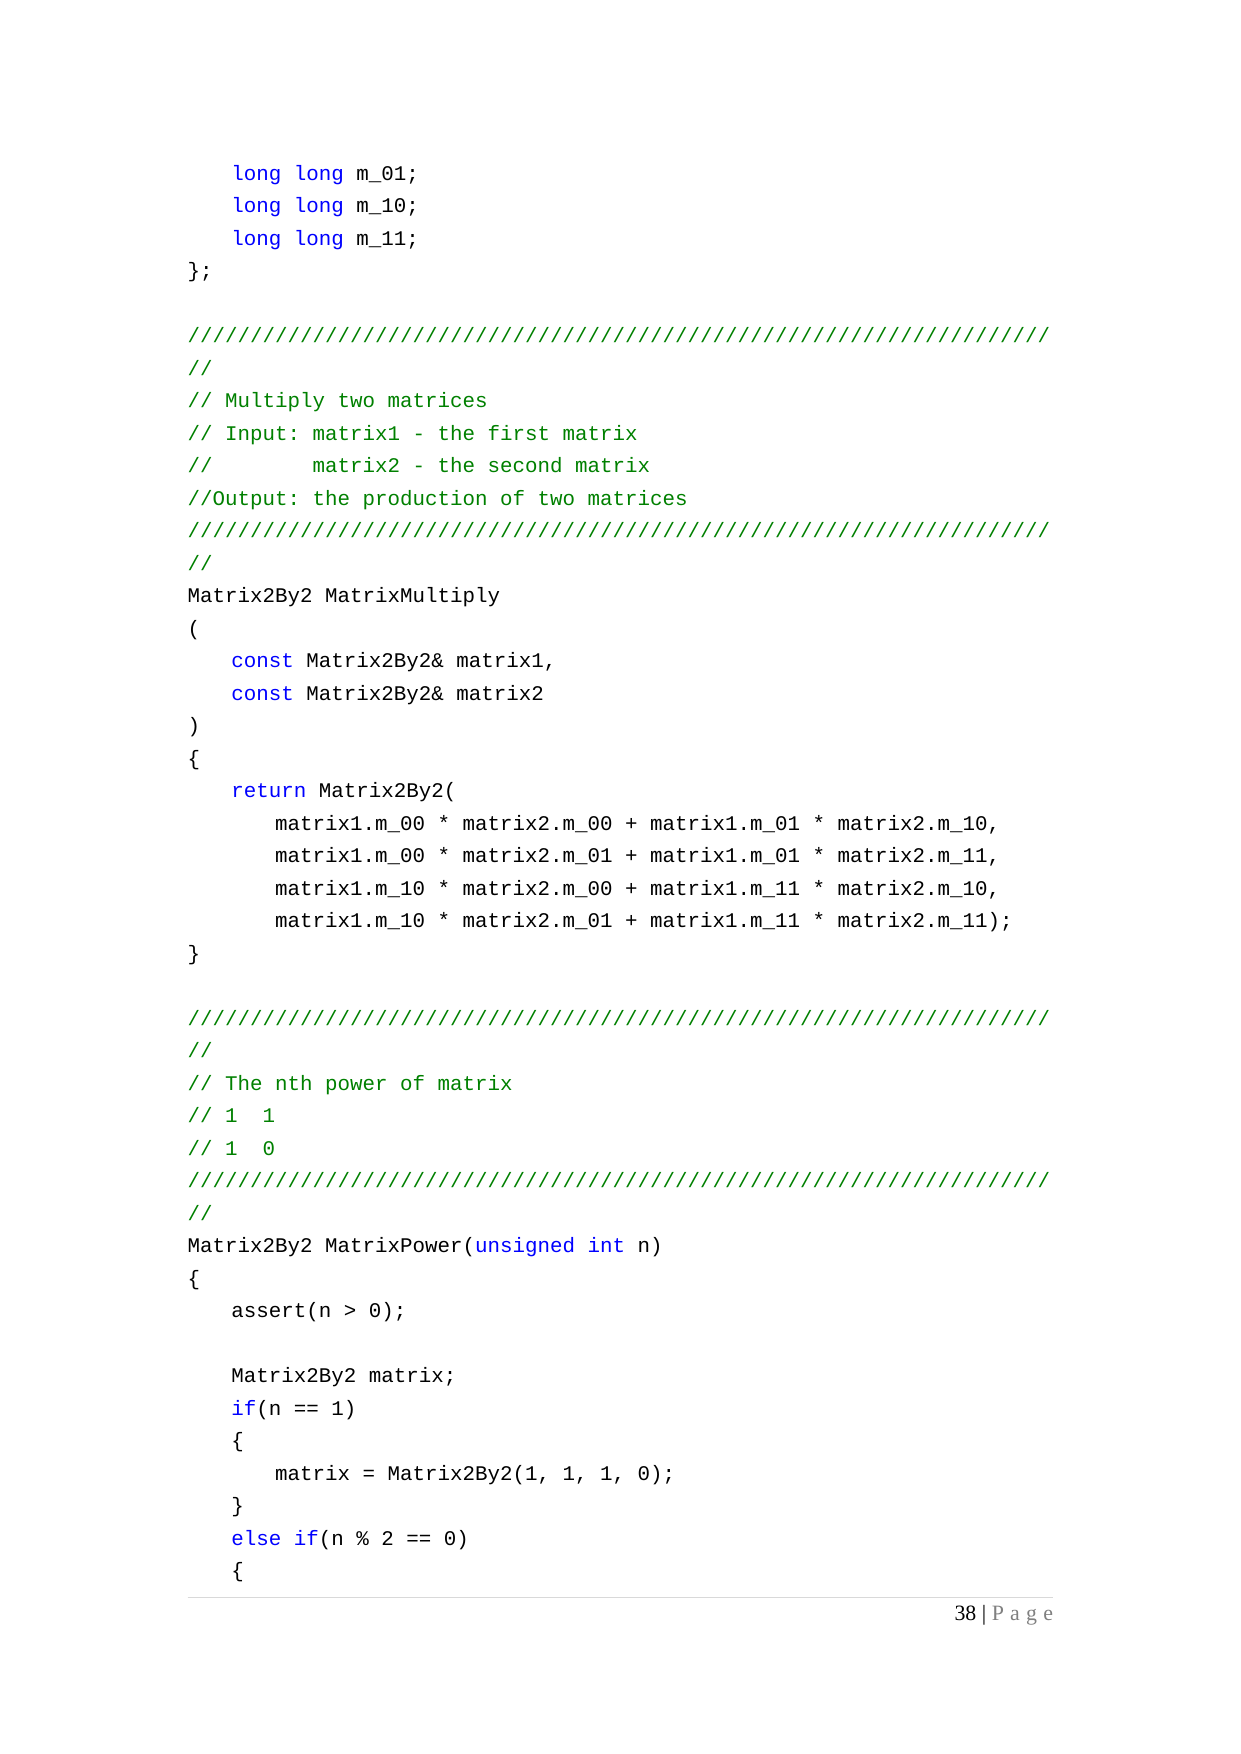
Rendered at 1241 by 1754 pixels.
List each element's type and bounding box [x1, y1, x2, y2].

text [187, 158, 1053, 1588]
